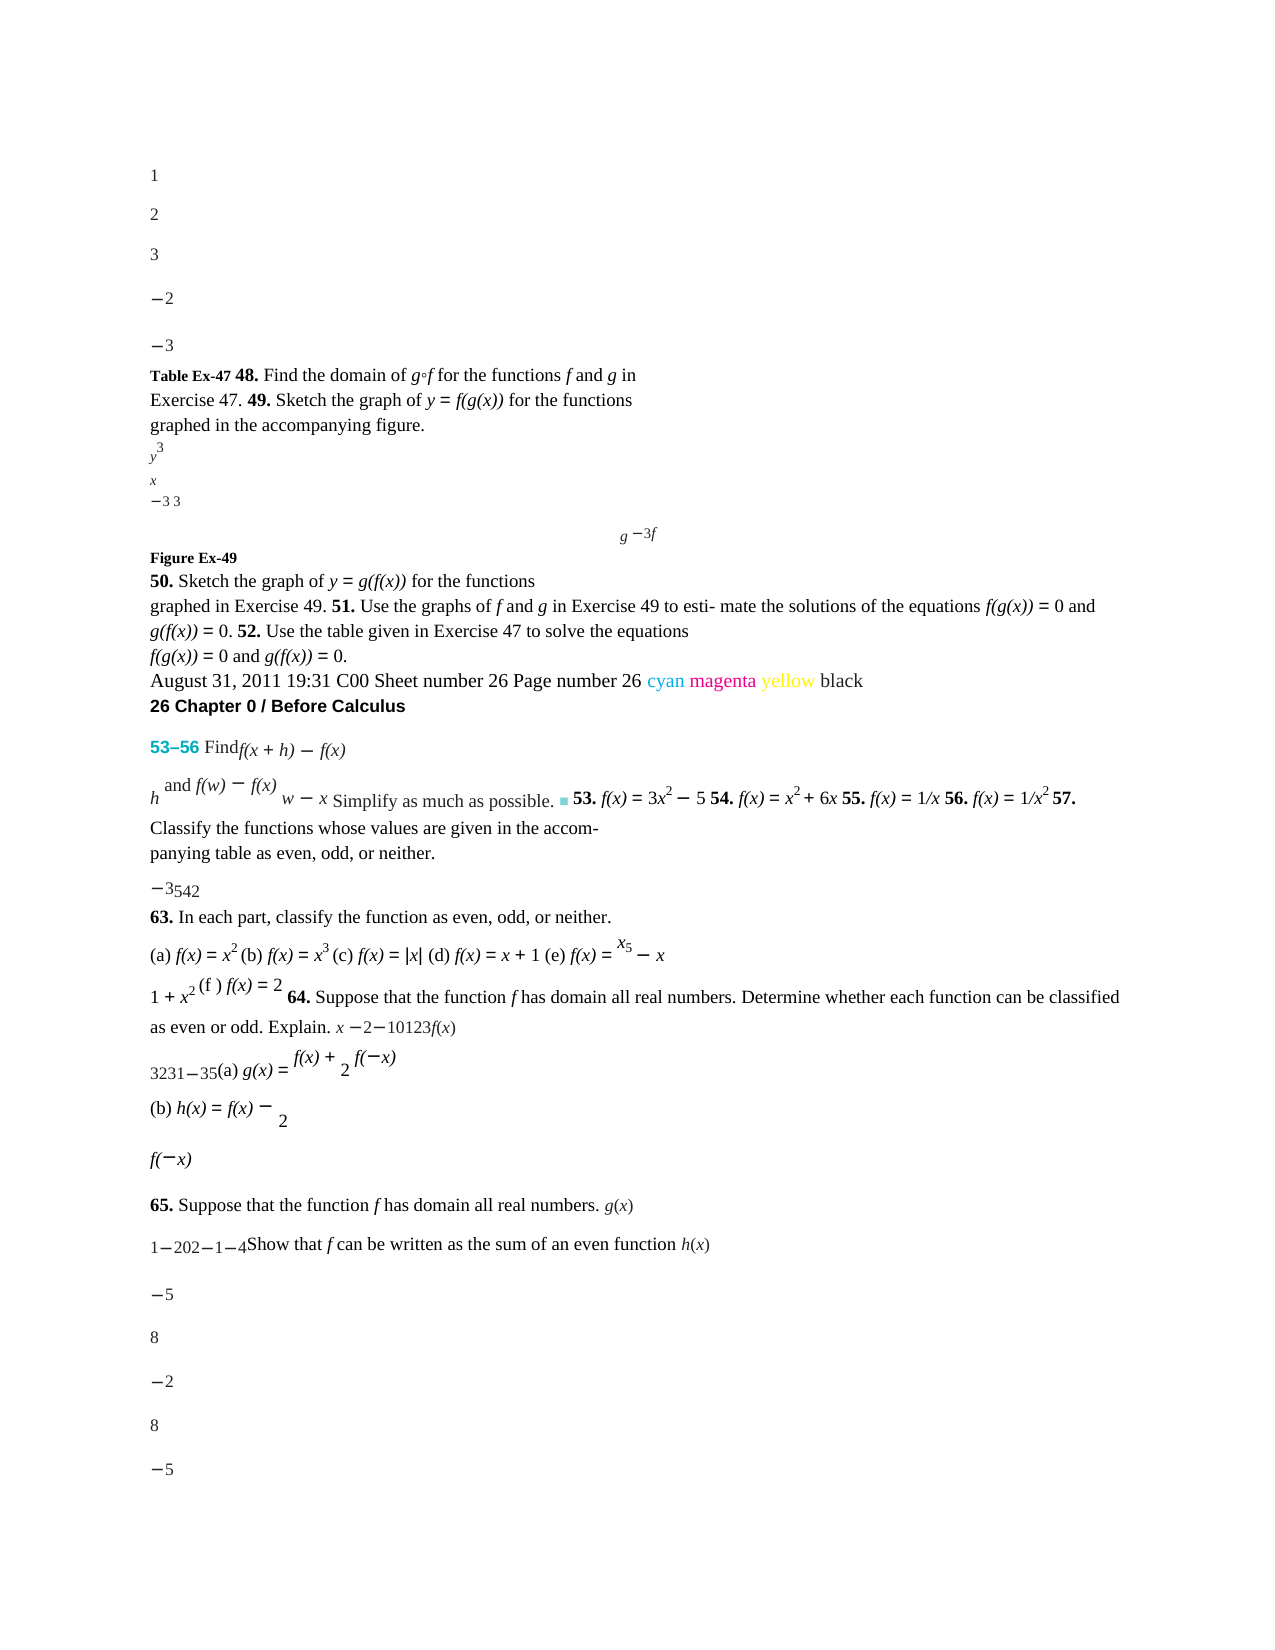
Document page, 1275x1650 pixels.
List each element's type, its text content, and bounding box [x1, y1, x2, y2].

text 2 [150, 190, 1125, 224]
text g −3f [150, 514, 1125, 545]
text August 31, 2011 19:31 C00 Sheet number 26 Page number 26 cyan magenta yellow black [150, 669, 1125, 692]
text 8 [150, 1400, 1125, 1435]
text h and f(w) − f(x) w − x Simplify as much as possible. ■ 53. f(x) = 3x2 − 5 54. f(x) = x2 + 6x 55. f(x) = 1/x 56. f(x) = 1/x2 57. Classify the functions whose values are given in the accom- [150, 769, 1125, 838]
text f(−x) [150, 1143, 1125, 1187]
text 50. Sketch the graph of y = g(f(x)) for the functions [150, 570, 1125, 592]
text y3 [150, 438, 1125, 467]
text 1−202−1−4Show that f can be written as the sum of an even function h(x) [150, 1218, 1125, 1259]
text (a) f(x) = x2 (b) f(x) = x3 (c) f(x) = |x| (d) f(x) = x + 1 (e) f(x) = x5 − x [150, 931, 1125, 968]
text 53–56 Findf(x + h) − f(x) [150, 719, 1125, 763]
text x [150, 472, 1125, 488]
text 65. Suppose that the function f has domain all real numbers. g(x) [150, 1194, 1125, 1215]
text −3 [150, 317, 1125, 358]
text −2 [150, 269, 1125, 311]
text (b) h(x) = f(x) − 2 [150, 1093, 1125, 1137]
text 63. In each part, classify the function as even, odd, or neither. [150, 906, 1125, 928]
text graphed in the accompanying figure. [150, 414, 1125, 435]
text f(g(x)) = 0 and g(f(x)) = 0. [150, 644, 1125, 666]
text panying table as even, odd, or neither. [150, 842, 1125, 863]
text 26 Chapter 0 / Before Calculus [150, 696, 1125, 716]
text 3 [150, 229, 1125, 264]
text Exercise 47. 49. Sketch the graph of y = f(g(x)) for the functions [150, 389, 1125, 411]
text 1 + x2 (f ) f(x) = 2 64. Suppose that the function f has domain all real numbers. Determine whether each function can be classified as even or odd. Explain. x −2−10123f(x) [150, 973, 1125, 1038]
text Table Ex-47 48. Find the domain of g◦f for the functions f and g in [150, 364, 1125, 386]
text −3 3 [150, 491, 1125, 511]
text Figure Ex-49 [150, 549, 1125, 567]
text 3231−35(a) g(x) = f(x) + 2 f(−x) [150, 1042, 1125, 1086]
text 8 [150, 1313, 1125, 1348]
text −3542 [150, 866, 1125, 901]
text graphed in Exercise 49. 51. Use the graphs of f and g in Exercise 49 to esti- mate the solutions of the equations f(g(x)) = 0 and g(f(x)) = 0. 52. Use the table given in Exercise 47 to solve the equations [150, 595, 1125, 641]
text 1 [150, 150, 1125, 185]
text −5 [150, 1266, 1125, 1307]
text −2 [150, 1353, 1125, 1394]
text −5 [150, 1440, 1125, 1481]
